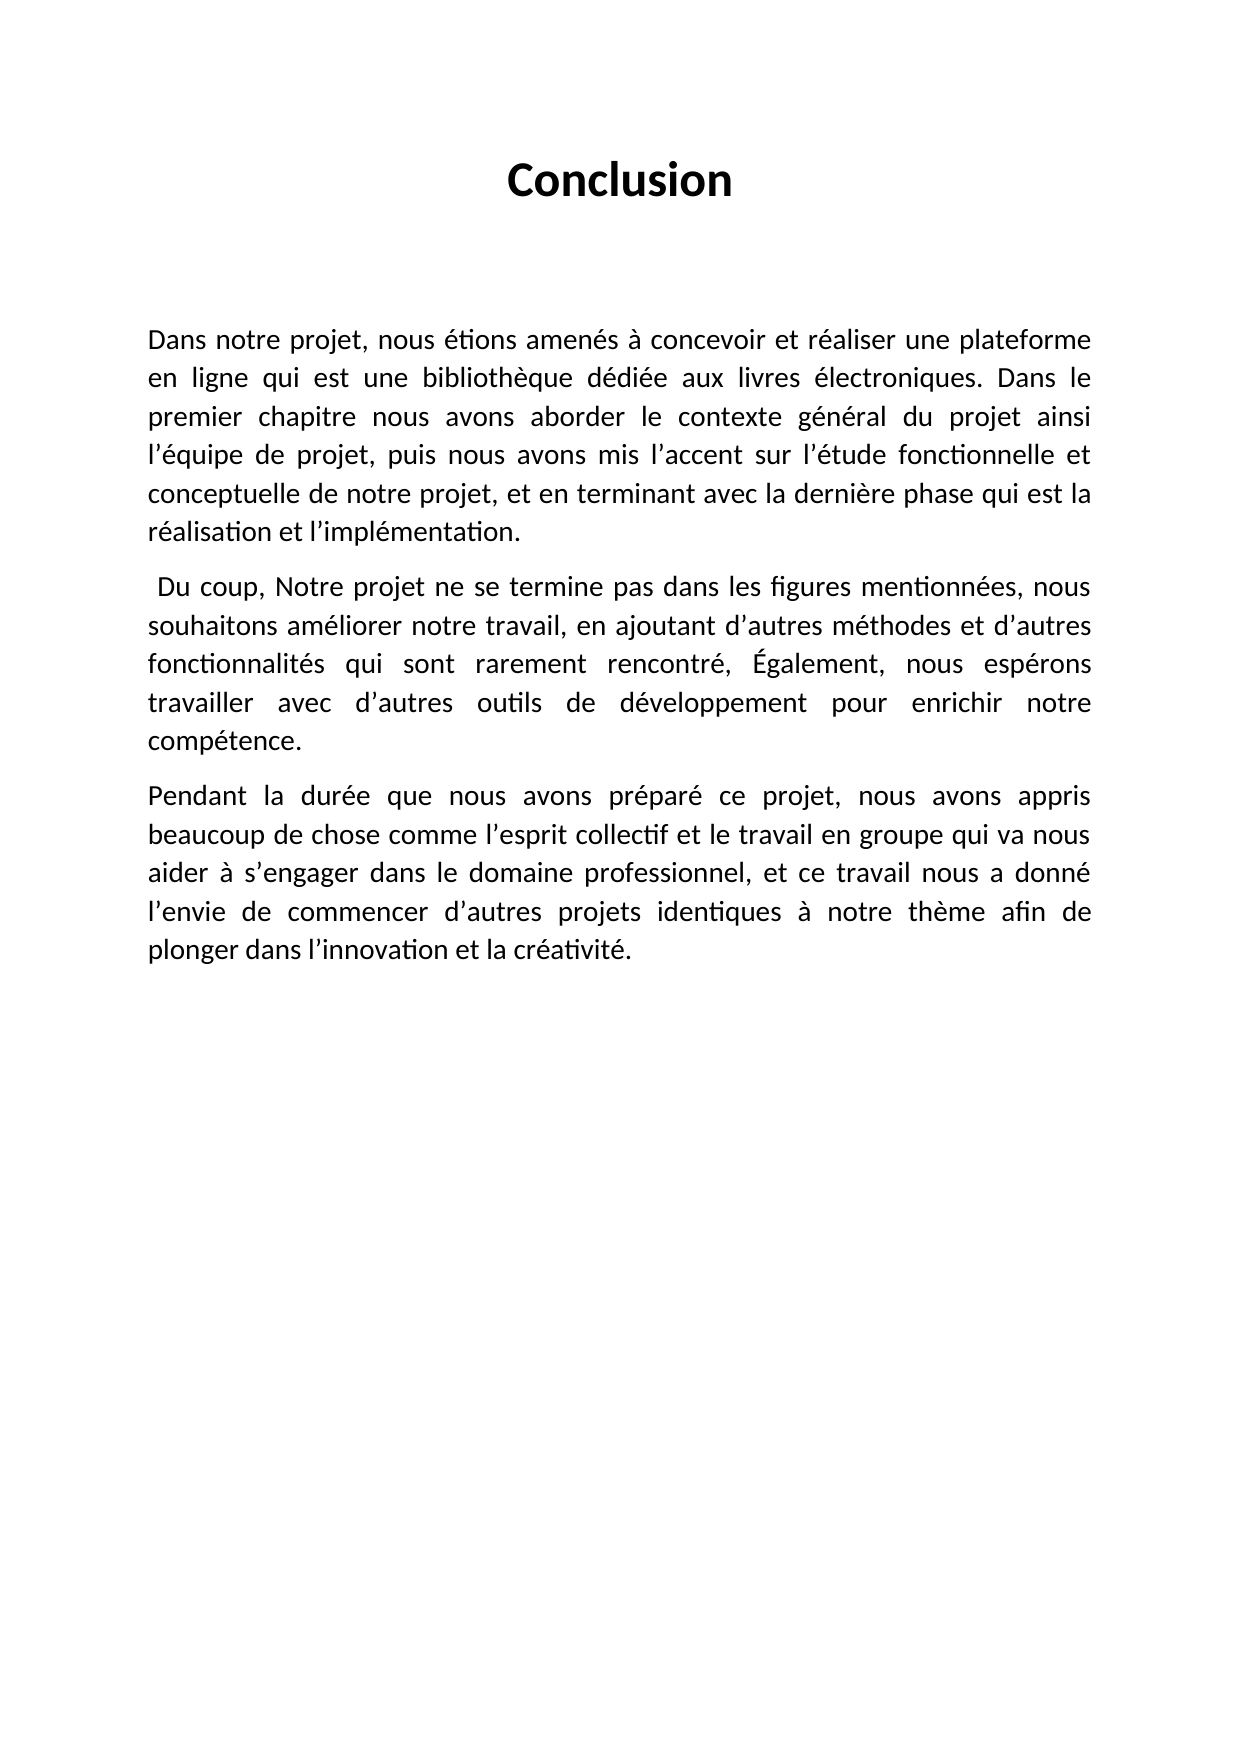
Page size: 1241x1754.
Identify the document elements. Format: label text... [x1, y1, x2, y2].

text Conclusion [148, 148, 1093, 209]
text Dans notre projet, nous étions amenés à concevoir et réaliser une plateforme en ligne qui est une bibliothèque dédiée aux livres électroniques. Dans le premier chapitre nous avons aborder le contexte général du projet ainsi l’équipe de projet, puis nous avons mis l’accent sur l’étude fonctionnelle et conceptuelle de notre projet, et en terminant avec la dernière phase qui est la réalisation et l’implémentation. [148, 321, 1093, 549]
text Pendant la durée que nous avons préparé ce projet, nous avons appris beaucoup de chose comme l’esprit collectif et le travail en groupe qui va nous aider à s’engager dans le domaine professionnel, et ce travail nous a donné l’envie de commencer d’autres projets identiques à notre thème afin de plonger dans l’innovation et la créativité. [148, 777, 1093, 967]
text Du coup, Notre projet ne se termine pas dans les figures mentionnées, nous souhaitons améliorer notre travail, en ajoutant d’autres méthodes et d’autres fonctionnalités qui sont rarement rencontré, Également, nous espérons travailler avec d’autres outils de développement pour enrichir notre compétence. [148, 568, 1093, 758]
